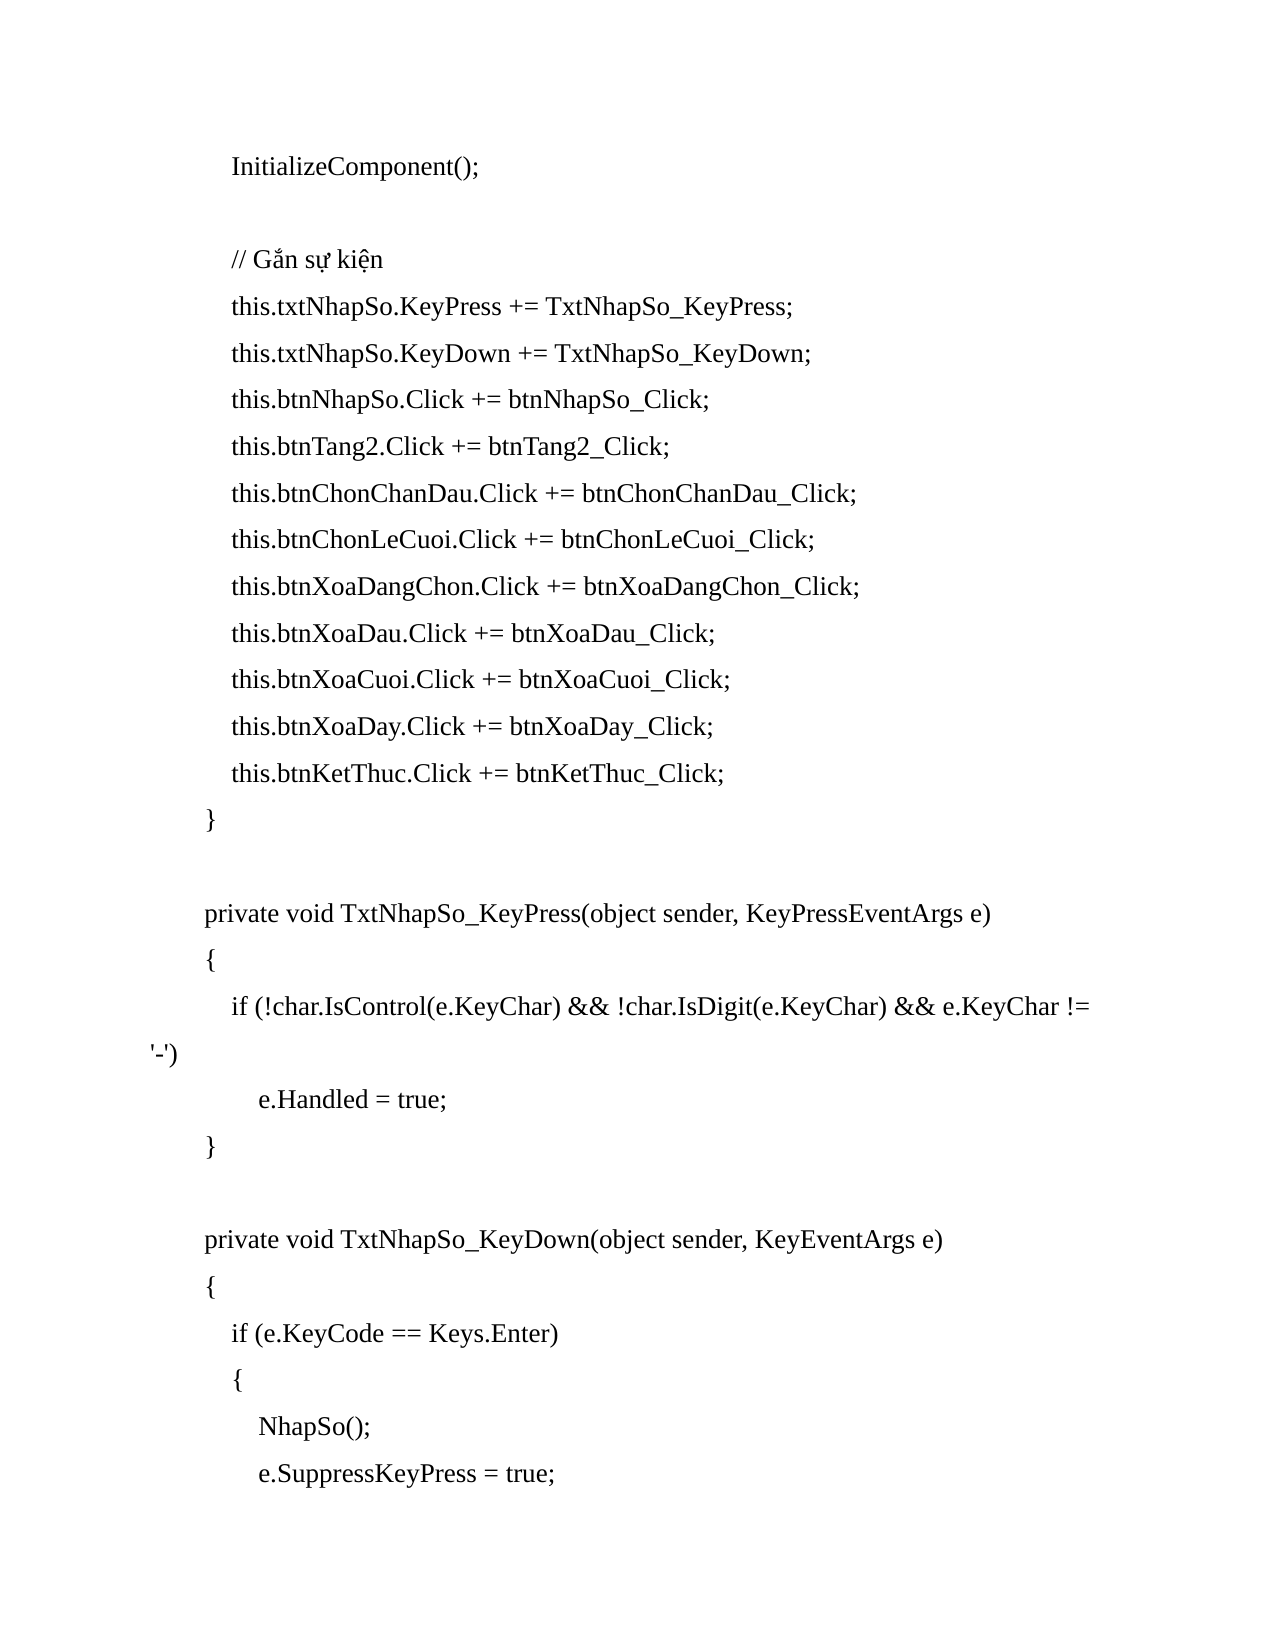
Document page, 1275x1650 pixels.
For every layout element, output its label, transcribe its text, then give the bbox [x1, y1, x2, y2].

text this.btnXoaCuoi.Click += btnXoaCuoi_Click; [150, 663, 1125, 694]
text this.btnXoaDay.Click += btnXoaDay_Click; [150, 710, 1125, 741]
text { [150, 943, 1125, 974]
text this.txtNhapSo.KeyPress += TxtNhapSo_KeyPress; [150, 290, 1125, 321]
text if (!char.IsControl(e.KeyChar) && !char.IsDigit(e.KeyChar) && e.KeyChar != '-') [150, 990, 1125, 1068]
text this.btnChonChanDau.Click += btnChonChanDau_Click; [150, 477, 1125, 508]
text this.btnNhapSo.Click += btnNhapSo_Click; [150, 383, 1125, 414]
text // Gắn sự kiện [150, 243, 1125, 274]
text { [150, 1363, 1125, 1394]
text this.btnTang2.Click += btnTang2_Click; [150, 430, 1125, 461]
text this.txtNhapSo.KeyDown += TxtNhapSo_KeyDown; [150, 337, 1125, 368]
text } [150, 803, 1125, 834]
text InitializeComponent(); [150, 150, 1125, 181]
text this.btnChonLeCuoi.Click += btnChonLeCuoi_Click; [150, 523, 1125, 554]
text e.SuppressKeyPress = true; [150, 1457, 1125, 1488]
text } [150, 1130, 1125, 1161]
text { [150, 1270, 1125, 1301]
text if (e.KeyCode == Keys.Enter) [150, 1317, 1125, 1348]
text this.btnKetThuc.Click += btnKetThuc_Click; [150, 757, 1125, 788]
text private void TxtNhapSo_KeyDown(object sender, KeyEventArgs e) [150, 1223, 1125, 1254]
text this.btnXoaDangChon.Click += btnXoaDangChon_Click; [150, 570, 1125, 601]
text private void TxtNhapSo_KeyPress(object sender, KeyPressEventArgs e) [150, 897, 1125, 928]
text NhapSo(); [150, 1410, 1125, 1441]
text this.btnXoaDau.Click += btnXoaDau_Click; [150, 617, 1125, 648]
text e.Handled = true; [150, 1083, 1125, 1114]
